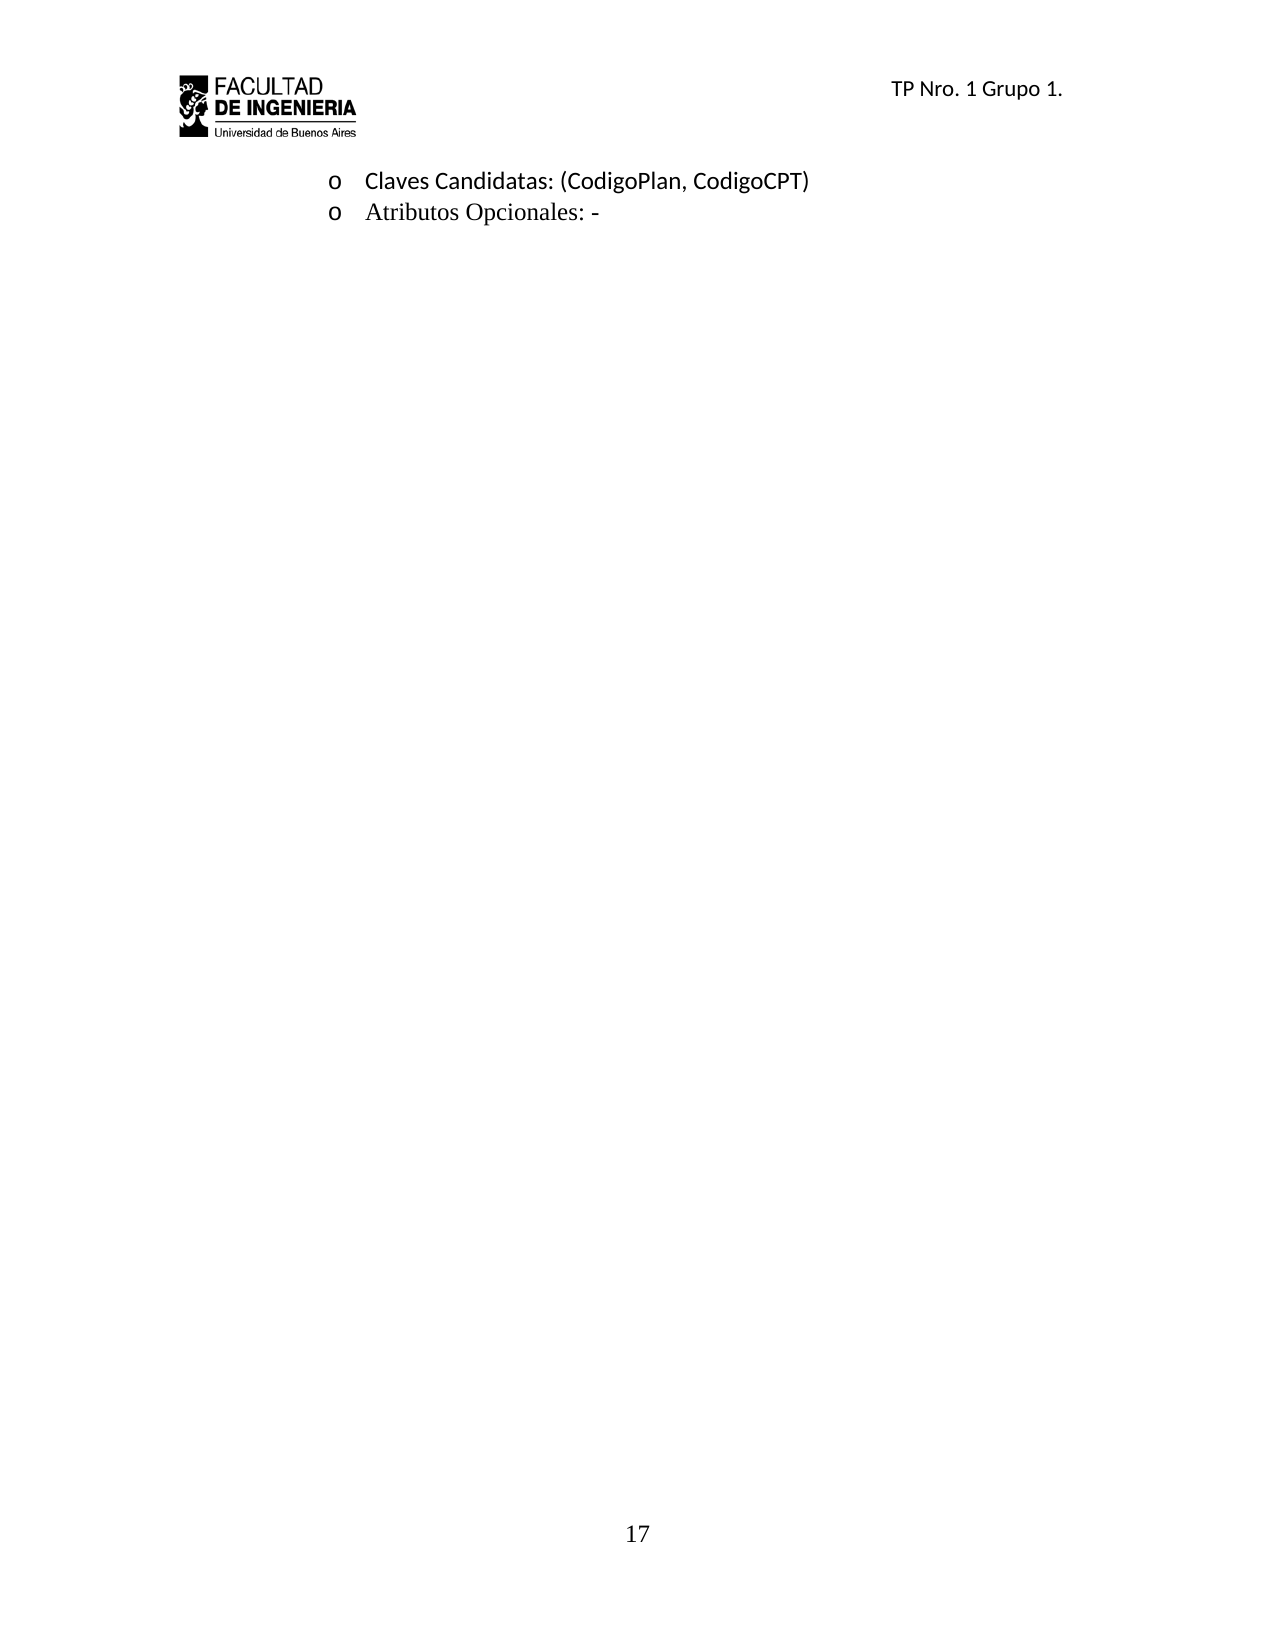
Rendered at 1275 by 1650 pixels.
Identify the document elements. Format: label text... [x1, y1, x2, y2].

list Atributos Opcionales: - [327, 197, 1098, 228]
list Claves Candidatas: (CodigoPlan, CodigoCPT) [327, 165, 1098, 197]
picture [177, 73, 357, 137]
